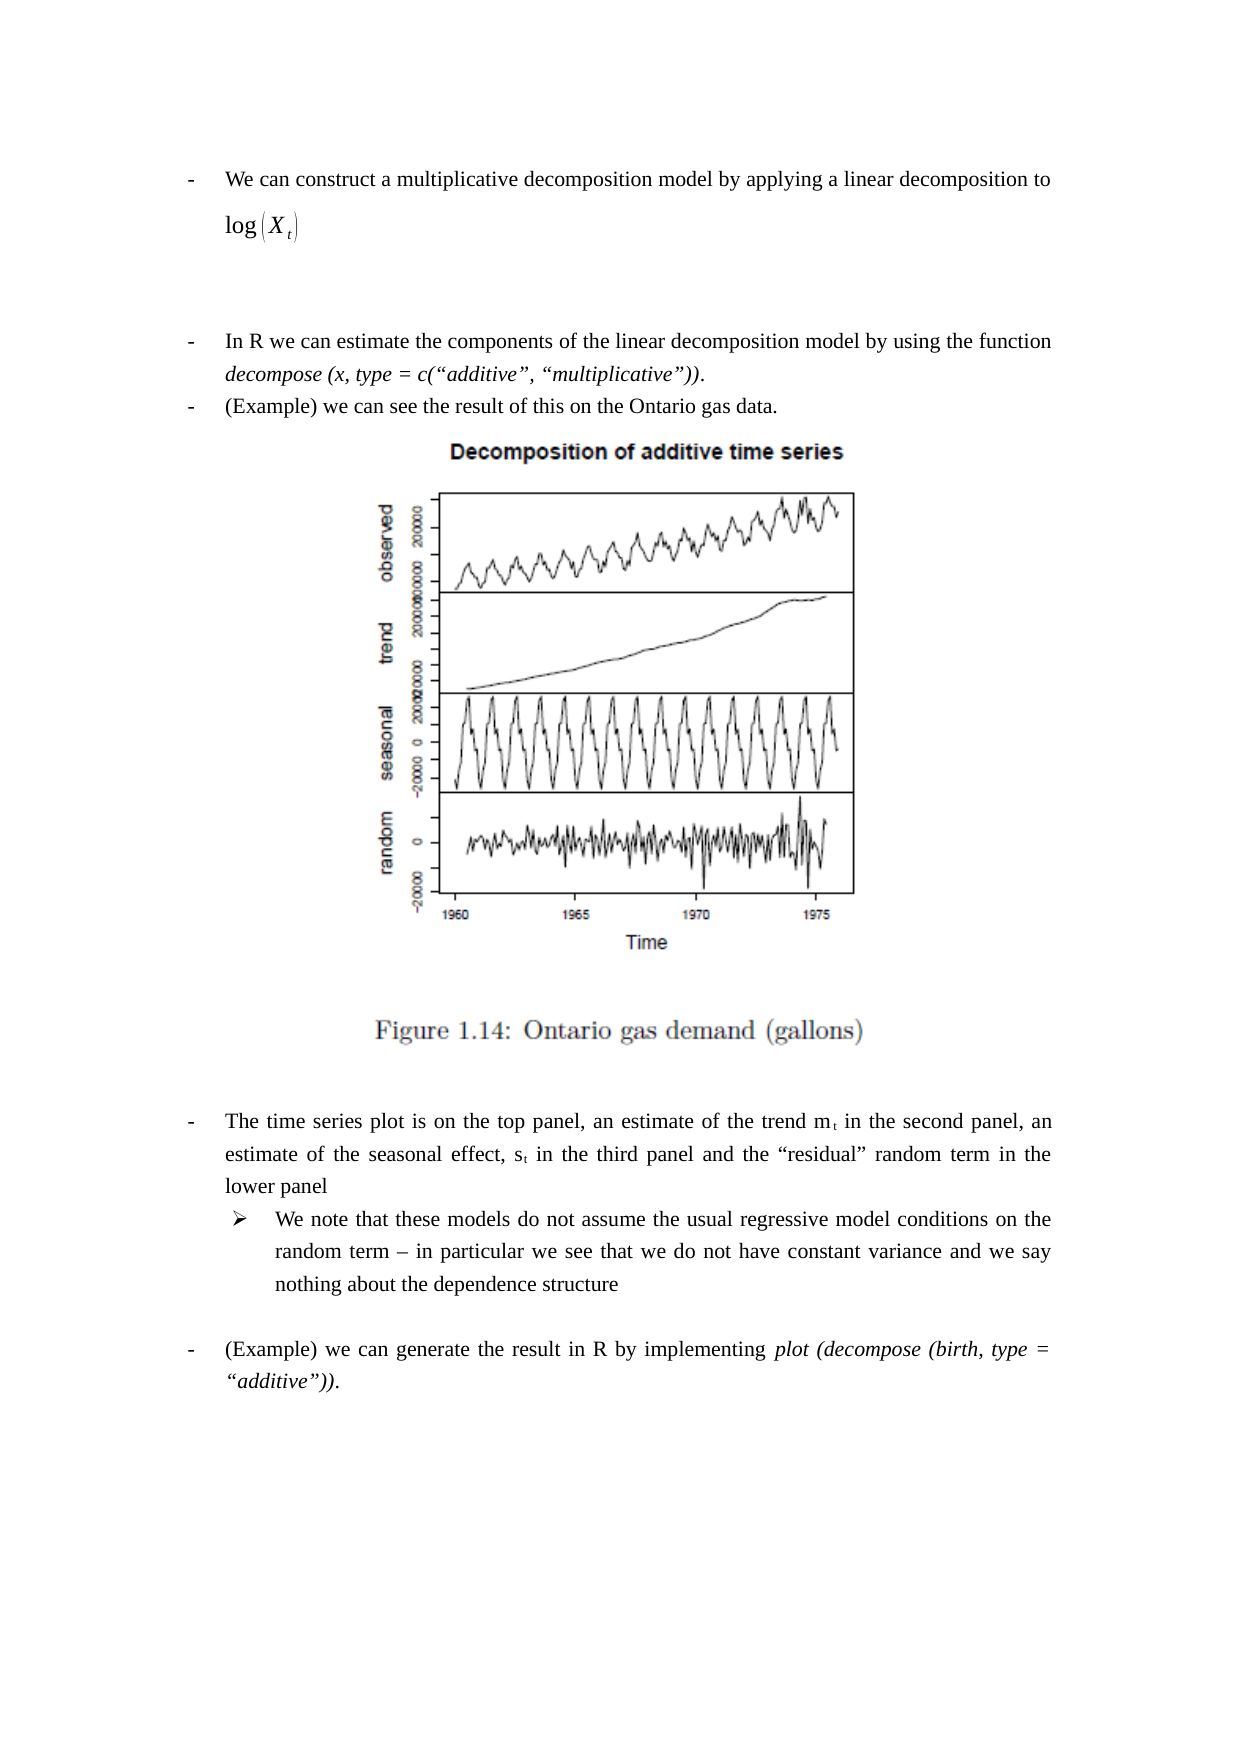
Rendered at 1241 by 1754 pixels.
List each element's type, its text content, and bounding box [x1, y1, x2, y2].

picture [330, 422, 910, 1075]
list The time series plot is on the top panel, an estimate of the trend mt in the second panel, an estimate of the seasonal effect, st in the third panel and the “residual” random term in the lower panel [187, 1104, 1053, 1202]
list In R we can estimate the components of the linear decomposition model by using the function decompose (x, type = c(“additive”, “multiplicative”)). [187, 324, 1053, 389]
list We note that these models do not assume the usual regressive model conditions on the random term – in particular we see that we do not have constant variance and we say nothing about the dependence structure [231, 1202, 1053, 1299]
list (Example) we can generate the result in R by implementing plot (decompose (birth, type = “additive”)). [187, 1332, 1053, 1397]
list (Example) we can see the result of this on the Ontario gas data. [187, 389, 1053, 422]
list We can construct a multiplicative decomposition model by applying a linear decomposition to [187, 162, 1053, 259]
